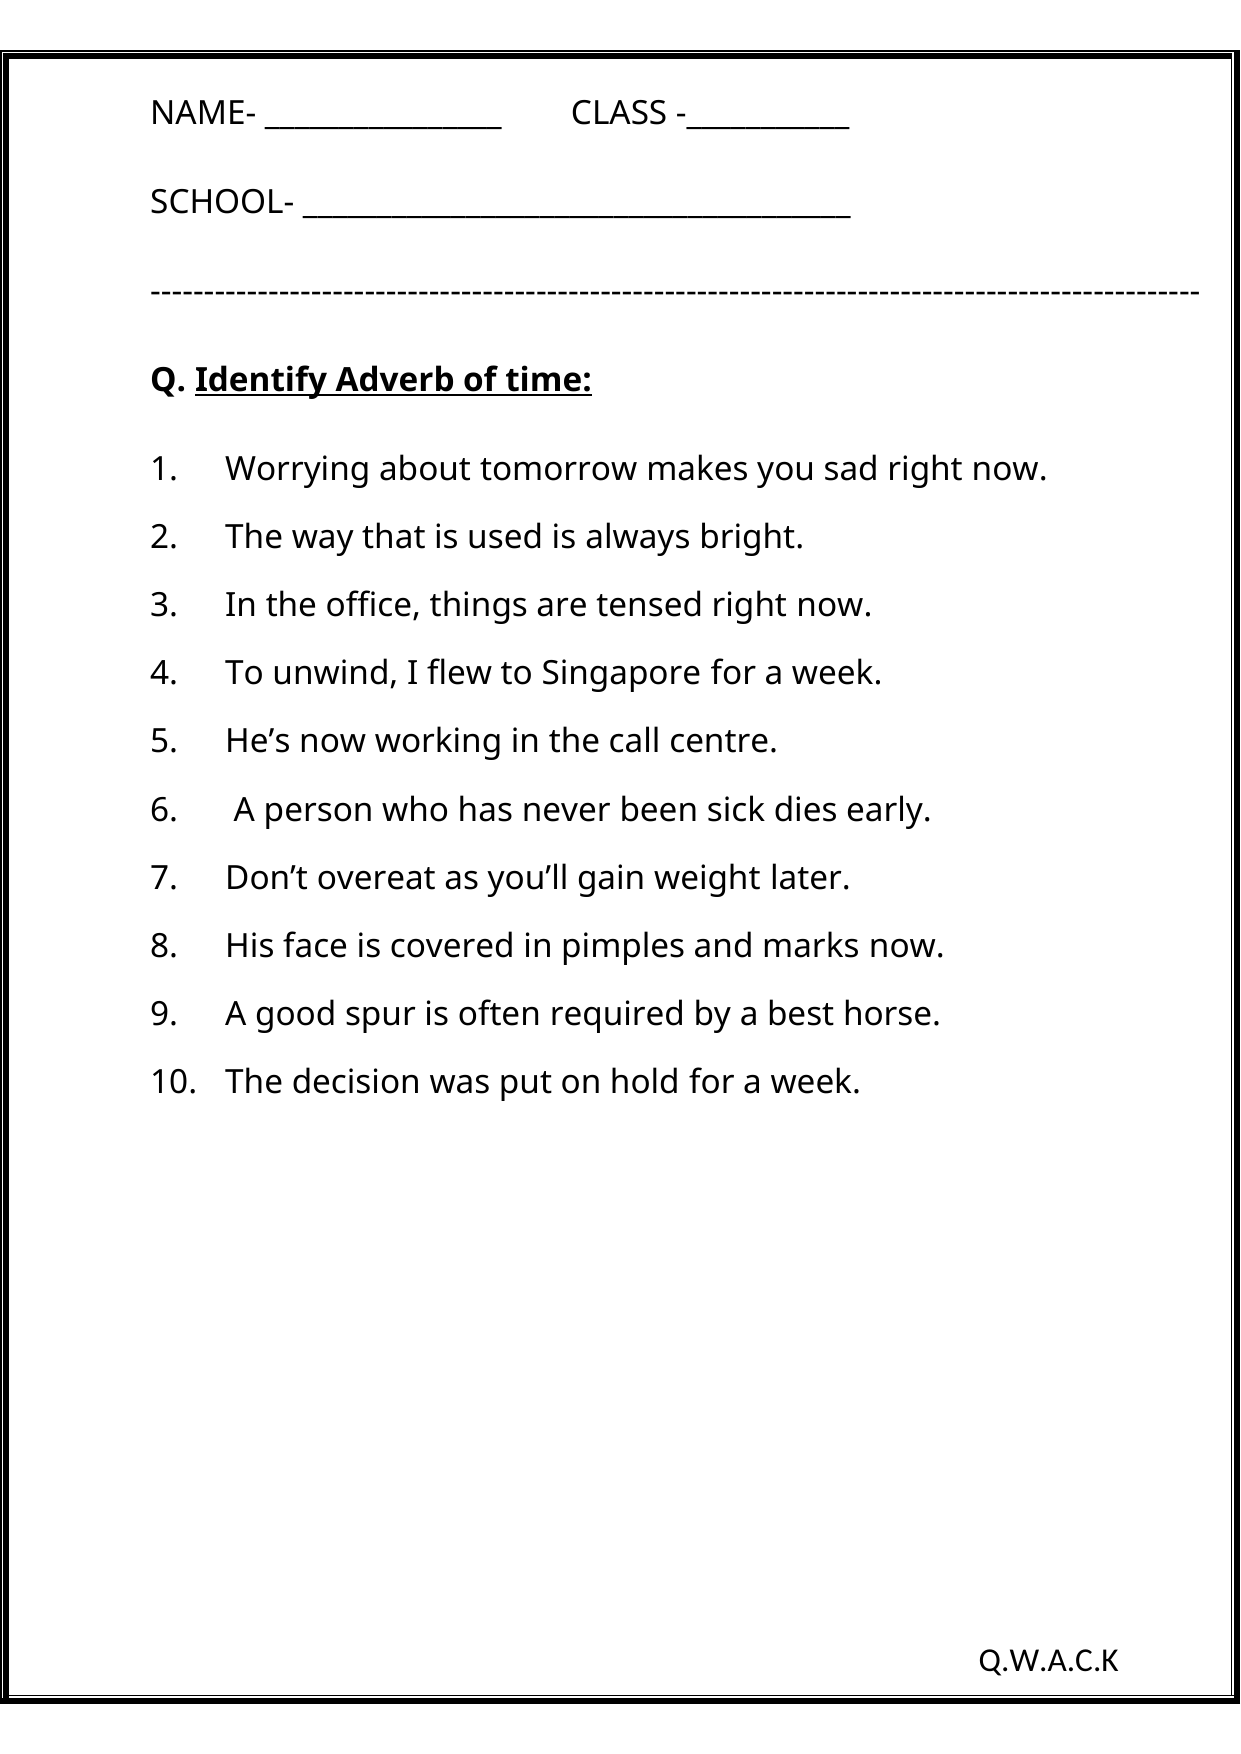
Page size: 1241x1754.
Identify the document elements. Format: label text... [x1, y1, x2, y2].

text Q. Identify Adverb of time: [150, 356, 1231, 401]
list A good spur is often required by a best horse. [150, 990, 1231, 1035]
list He’s now working in the call centre. [150, 717, 1231, 763]
text SCHOOL- _____________________________________ [150, 178, 1231, 223]
list The way that is used is always bright. [150, 513, 1231, 558]
list In the office, things are tensed right now. [150, 581, 1231, 626]
list To unwind, I flew to Singapore for a week. [150, 649, 1231, 694]
list A person who has never been sick dies early. [150, 785, 1231, 831]
list The decision was put on hold for a week. [150, 1058, 1231, 1103]
list His face is covered in pimples and marks now. [150, 922, 1231, 967]
text -------------------------------------------------------------------------------------------------- [150, 267, 1231, 312]
list Worrying about tomorrow makes you sad right now. [150, 445, 1231, 490]
text NAME- ________________ CLASS -___________ [150, 89, 1231, 134]
list Don’t overeat as you’ll gain weight later. [150, 853, 1231, 899]
